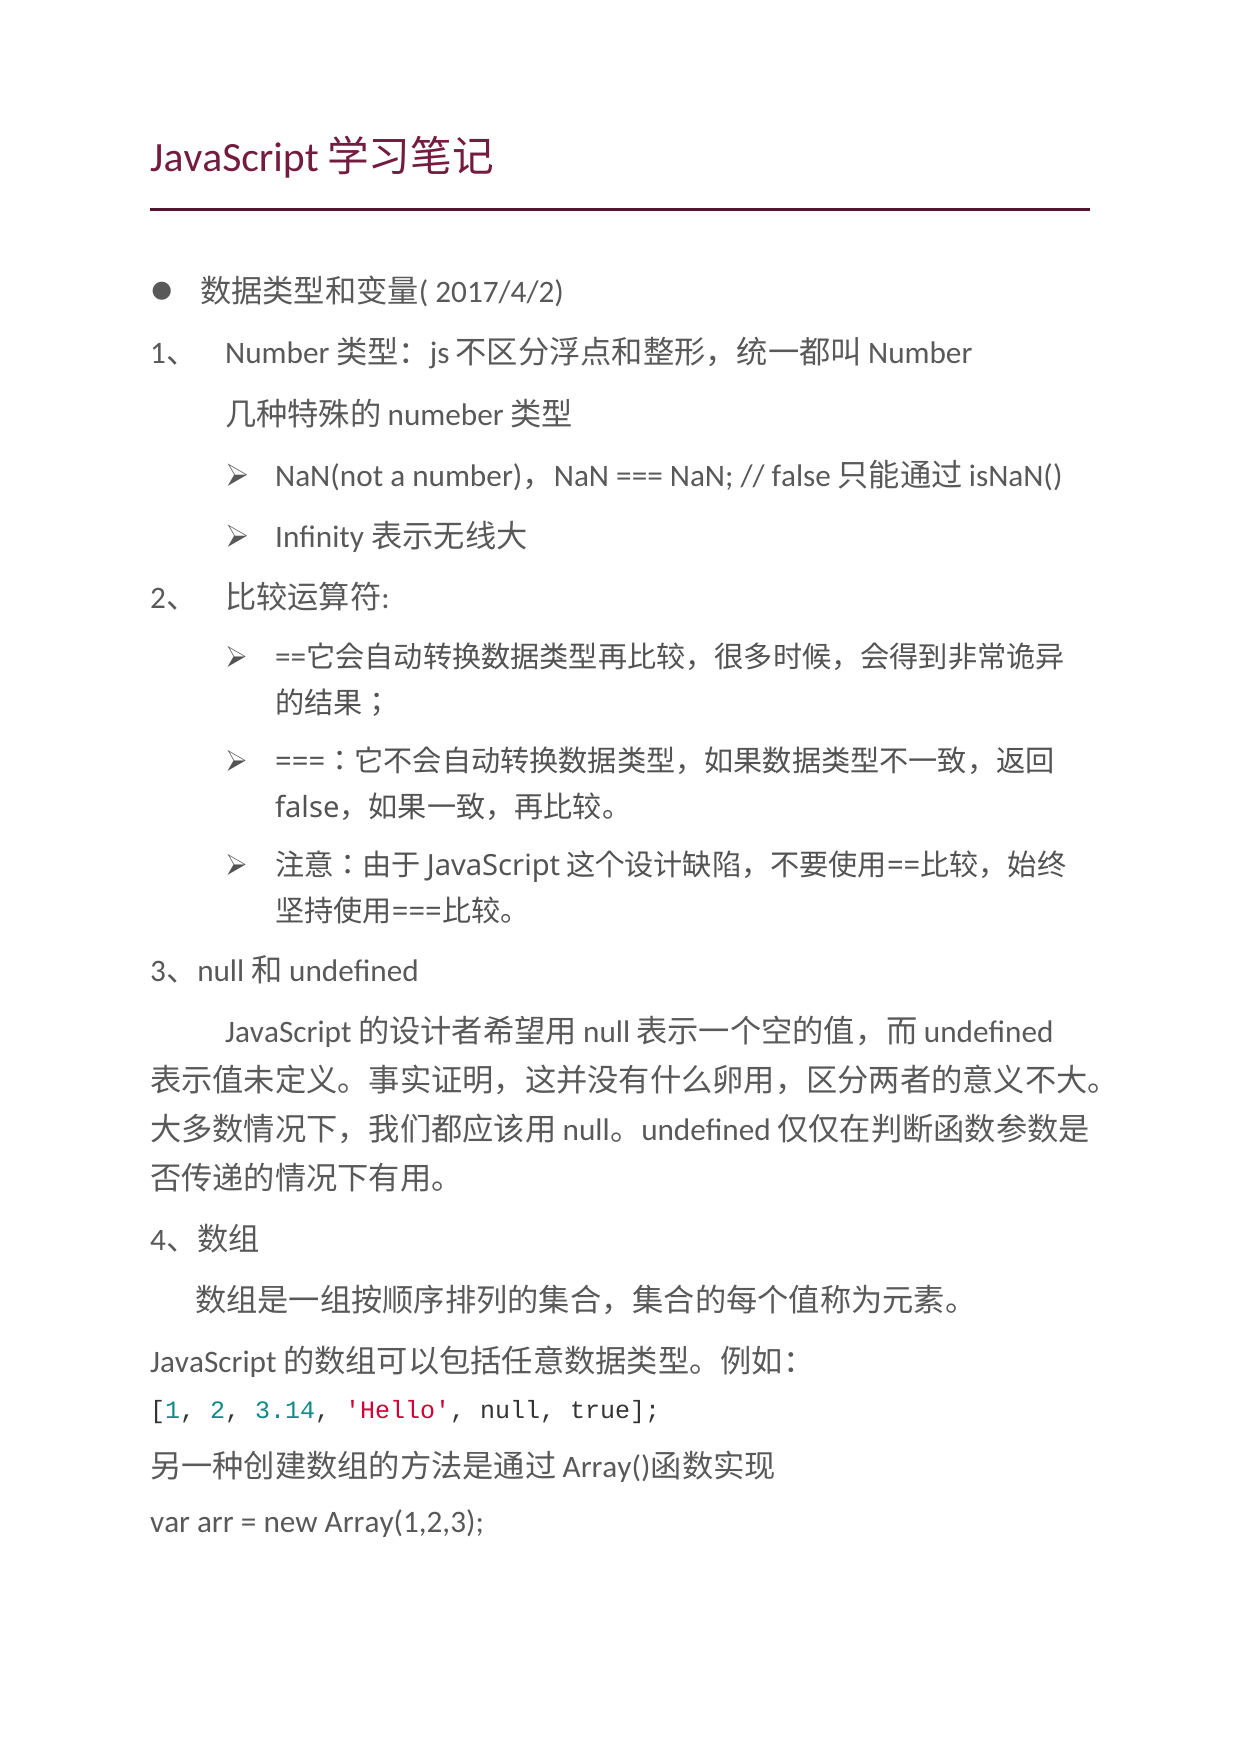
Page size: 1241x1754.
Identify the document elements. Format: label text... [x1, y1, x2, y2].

list 比较运算符: [150, 572, 1090, 618]
list JavaScript的设计者希望用null表示一个空的值，而undefined表示值未定义。事实证明，这并没有什么卵用，区分两者的意义不大。大多数情况下，我们都应该用null。undefined仅仅在判断函数参数是否传递的情况下有用。 [150, 1007, 1090, 1198]
list 数组是一组按顺序排列的集合，集合的每个值称为元素。 [150, 1275, 1090, 1321]
list ===：它不会自动转换数据类型，如果数据类型不一致，返回false，如果一致，再比较。 [225, 737, 1090, 826]
list Number类型：js不区分浮点和整形，统一都叫Number [150, 327, 1090, 373]
list 4、数组 [150, 1214, 1090, 1259]
list var arr = new Array(1,2,3); [150, 1502, 1090, 1540]
subtitle JavaScript学习笔记 [150, 123, 1090, 208]
list 另一种创建数组的方法是通过Array()函数实现 [150, 1441, 1090, 1486]
list 注意：由于JavaScript这个设计缺陷，不要使用==比较，始终坚持使用===比较。 [225, 841, 1090, 929]
list JavaScript的数组可以包括任意数据类型。例如： [150, 1337, 1090, 1382]
list NaN(not a number)，NaN === NaN; // false只能通过isNaN() [225, 450, 1090, 495]
list 3、null 和undefined [150, 945, 1090, 991]
list [1, 2, 3.14, 'Hello', null, true]; [150, 1398, 1090, 1426]
list 数据类型和变量( 2017/4/2) [150, 266, 1090, 311]
list Infinity 表示无线大 [225, 511, 1090, 556]
list ==它会自动转换数据类型再比较，很多时候，会得到非常诡异的结果； [225, 634, 1090, 722]
list 几种特殊的numeber类型 [225, 389, 1090, 434]
